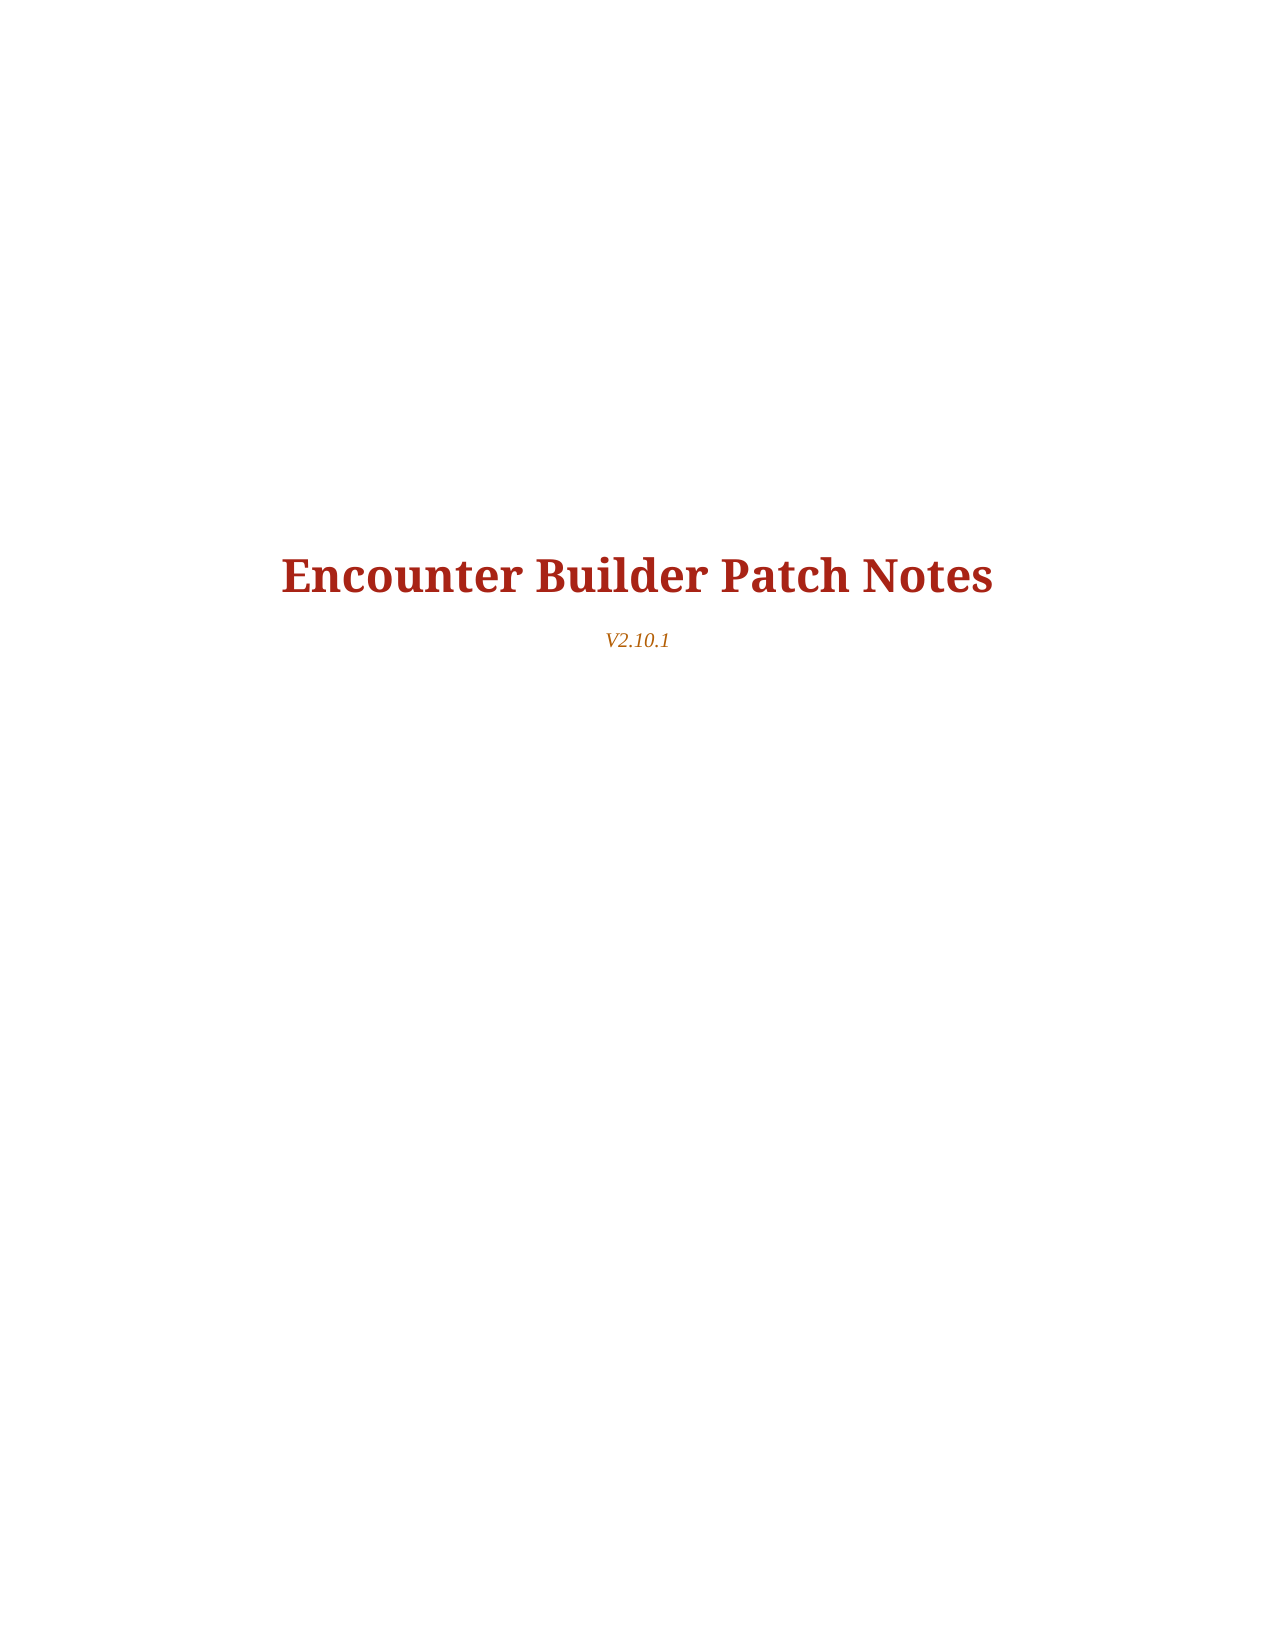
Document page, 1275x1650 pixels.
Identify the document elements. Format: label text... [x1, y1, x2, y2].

subtitle V2.10.1 [75, 628, 1200, 652]
title Encounter Builder Patch Notes [75, 544, 1200, 606]
